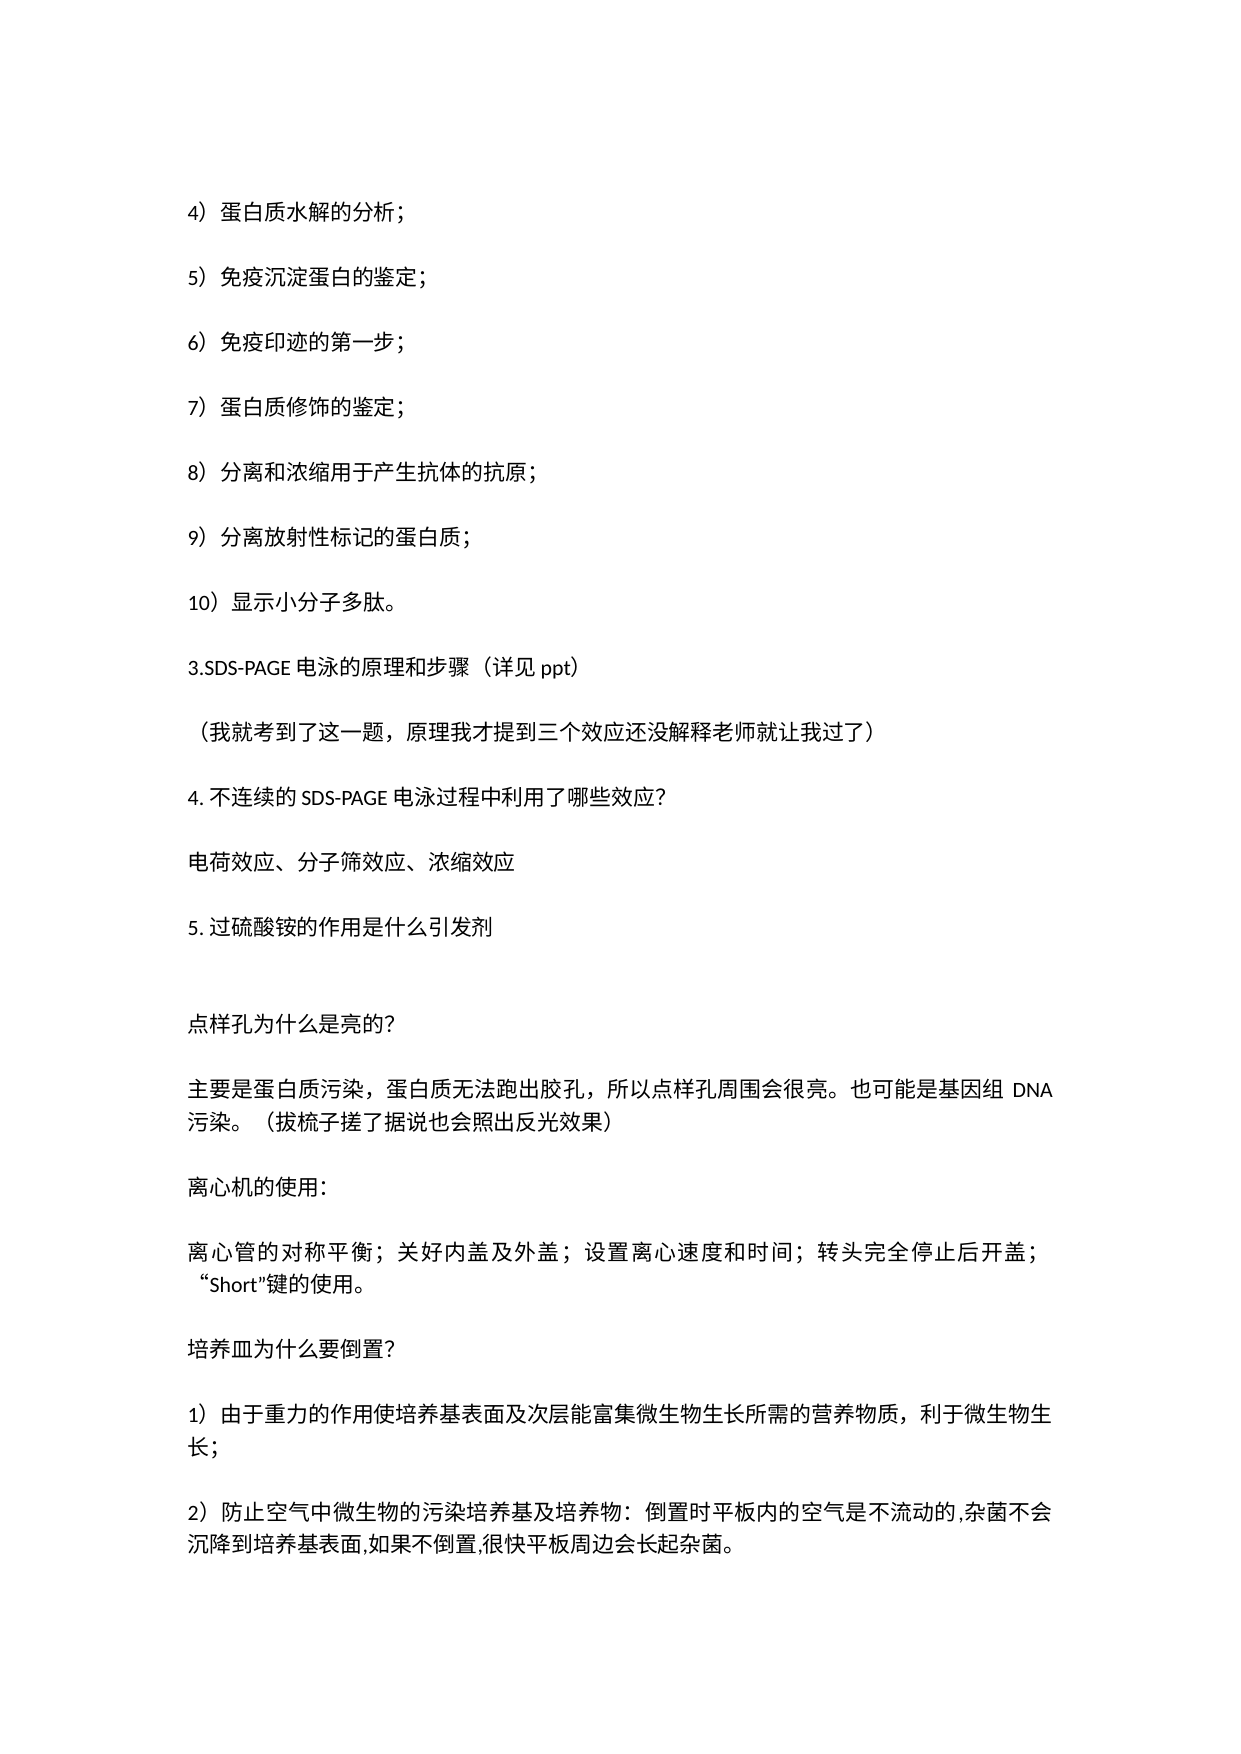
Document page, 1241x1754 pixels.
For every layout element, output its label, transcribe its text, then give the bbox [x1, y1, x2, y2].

text （我就考到了这一题，原理我才提到三个效应还没解释老师就让我过了） [187, 714, 1053, 747]
text 1）由于重力的作用使培养基表面及次层能富集微生物生长所需的营养物质，利于微生物生长； [187, 1397, 1053, 1462]
text 7）蛋白质修饰的鉴定； [187, 389, 1053, 422]
text 2）防止空气中微生物的污染培养基及培养物：倒置时平板内的空气是不流动的,杂菌不会沉降到培养基表面,如果不倒置,很快平板周边会长起杂菌。 [187, 1494, 1053, 1559]
text 8）分离和浓缩用于产生抗体的抗原； [187, 454, 1053, 487]
text 6）免疫印迹的第一步； [187, 324, 1053, 357]
text 5. 过硫酸铵的作用是什么引发剂 [187, 909, 1053, 942]
text 离心管的对称平衡；关好内盖及外盖；设置离心速度和时间；转头完全停止后开盖；“Short”键的使用。 [187, 1234, 1053, 1299]
text 10）显示小分子多肽。 [187, 584, 1053, 617]
text 点样孔为什么是亮的？ [187, 1007, 1053, 1039]
text 主要是蛋白质污染，蛋白质无法跑出胶孔，所以点样孔周围会很亮。也可能是基因组DNA污染。（拔梳子搓了据说也会照出反光效果） [187, 1072, 1053, 1137]
text 培养皿为什么要倒置？ [187, 1332, 1053, 1364]
text 4. 不连续的SDS-PAGE电泳过程中利用了哪些效应？ [187, 779, 1053, 812]
text 电荷效应、分子筛效应、浓缩效应 [187, 844, 1053, 877]
text 离心机的使用： [187, 1169, 1053, 1202]
text 4）蛋白质水解的分析； [187, 194, 1053, 227]
text 3.SDS-PAGE电泳的原理和步骤（详见ppt） [187, 649, 1053, 682]
text 5）免疫沉淀蛋白的鉴定； [187, 259, 1053, 292]
text 9）分离放射性标记的蛋白质； [187, 519, 1053, 552]
